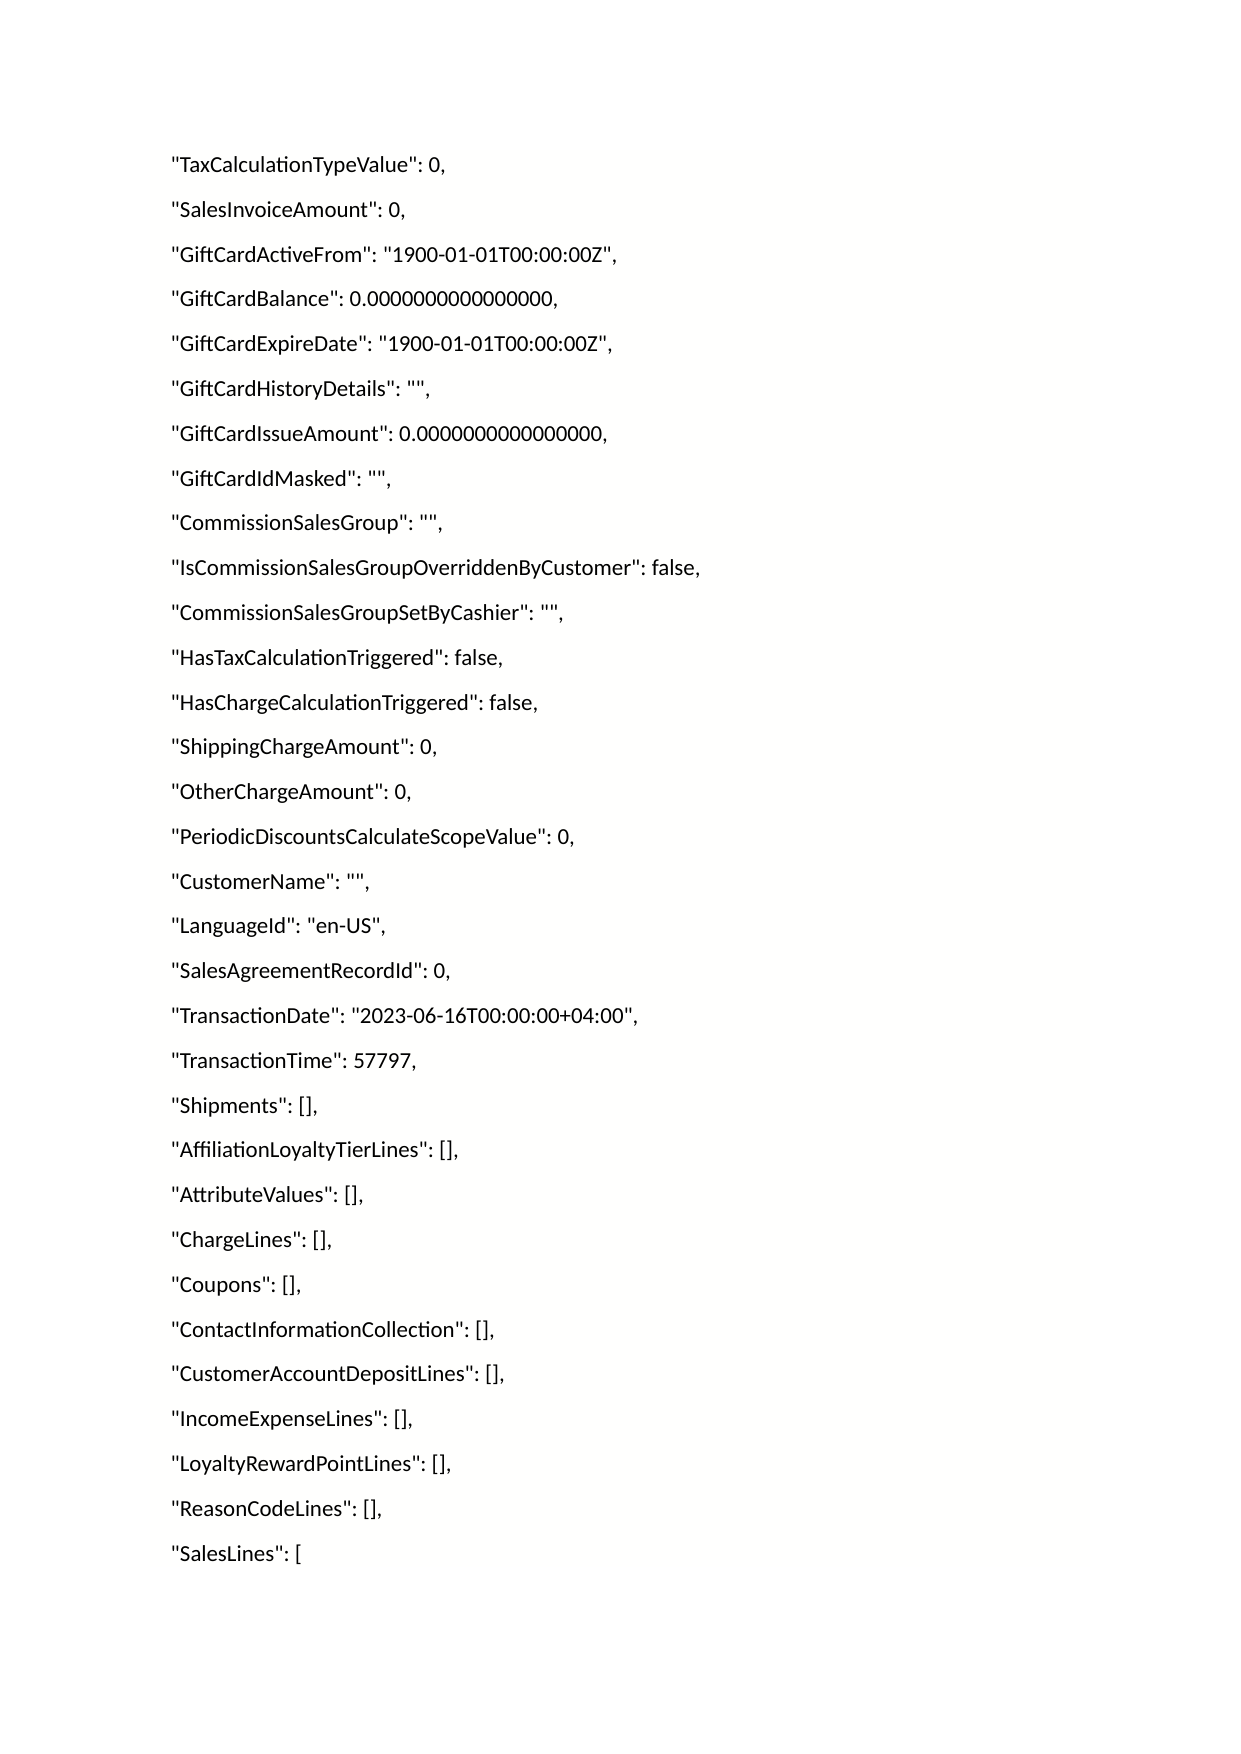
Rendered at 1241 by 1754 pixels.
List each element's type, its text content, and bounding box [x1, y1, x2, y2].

text "Shipments": [], [150, 1091, 1090, 1119]
text "TaxCalculationTypeValue": 0, [150, 150, 1090, 178]
text "OtherChargeAmount": 0, [150, 777, 1090, 805]
text "GiftCardHistoryDetails": "", [150, 374, 1090, 402]
text "AttributeValues": [], [150, 1180, 1090, 1208]
text "AffiliationLoyaltyTierLines": [], [150, 1135, 1090, 1163]
text "GiftCardBalance": 0.0000000000000000, [150, 284, 1090, 312]
text "LanguageId": "en-US", [150, 911, 1090, 939]
text "HasChargeCalculationTriggered": false, [150, 687, 1090, 716]
text "GiftCardExpireDate": "1900-01-01T00:00:00Z", [150, 329, 1090, 357]
text "CustomerName": "", [150, 867, 1090, 895]
text "ContactInformationCollection": [], [150, 1314, 1090, 1343]
text "SalesInvoiceAmount": 0, [150, 195, 1090, 223]
text "IncomeExpenseLines": [], [150, 1404, 1090, 1432]
text "CustomerAccountDepositLines": [], [150, 1359, 1090, 1387]
text "CommissionSalesGroupSetByCashier": "", [150, 598, 1090, 626]
text "ShippingChargeAmount": 0, [150, 732, 1090, 760]
text "ChargeLines": [], [150, 1225, 1090, 1253]
text "ReasonCodeLines": [], [150, 1494, 1090, 1522]
text "LoyaltyRewardPointLines": [], [150, 1449, 1090, 1477]
text "GiftCardIssueAmount": 0.0000000000000000, [150, 419, 1090, 447]
text "TransactionTime": 57797, [150, 1046, 1090, 1074]
text "IsCommissionSalesGroupOverriddenByCustomer": false, [150, 553, 1090, 581]
text "PeriodicDiscountsCalculateScopeValue": 0, [150, 822, 1090, 850]
text "SalesAgreementRecordId": 0, [150, 956, 1090, 984]
text "Coupons": [], [150, 1270, 1090, 1298]
text "HasTaxCalculationTriggered": false, [150, 643, 1090, 671]
text "GiftCardIdMasked": "", [150, 463, 1090, 492]
text "CommissionSalesGroup": "", [150, 508, 1090, 536]
text "SalesLines": [ [150, 1538, 1090, 1567]
text "TransactionDate": "2023-06-16T00:00:00+04:00", [150, 1001, 1090, 1029]
text "GiftCardActiveFrom": "1900-01-01T00:00:00Z", [150, 239, 1090, 268]
